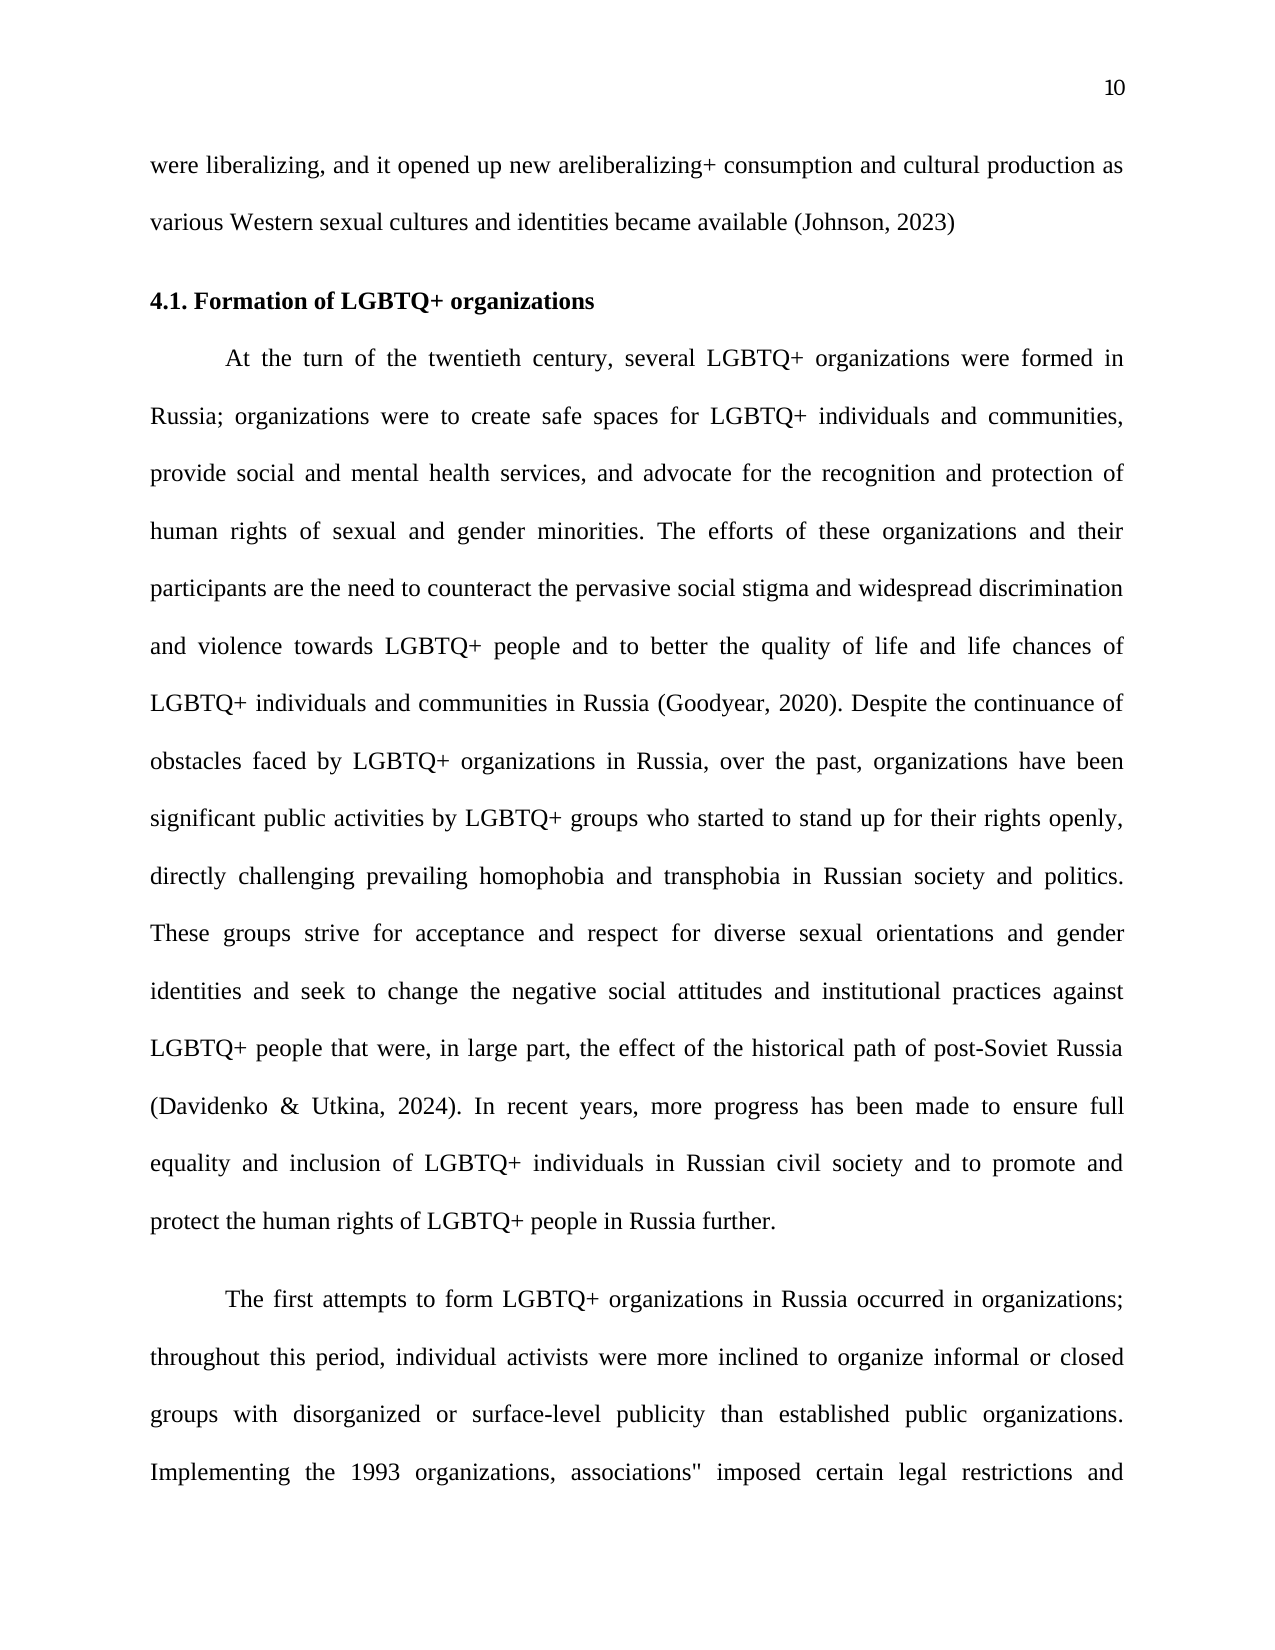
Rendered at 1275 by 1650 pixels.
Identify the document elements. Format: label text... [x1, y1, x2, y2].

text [150, 150, 1125, 236]
subtitle 4.1. Formation of LGBTQ+ organizations [150, 286, 1125, 314]
text At the turn of the twentieth century, several LGBTQ+ organizations were formed in Russia; organizations were to create safe spaces for LGBTQ+ individuals and communities, provide social and mental health services, and advocate for the recognition and protection of human rights of sexual and gender minorities. The efforts of these organizations and their participants are the need to counteract the pervasive social stigma and widespread discrimination and violence towards LGBTQ+ people and to better the quality of life and life chances of LGBTQ+ individuals and communities in Russia (Goodyear, 2020). Despite the continuance of obstacles faced by LGBTQ+ organizations in Russia, over the past, organizations have been significant public activities by LGBTQ+ groups who started to stand up for their rights openly, directly challenging prevailing homophobia and transphobia in Russian society and politics. These groups strive for acceptance and respect for diverse sexual orientations and gender identities and seek to change the negative social attitudes and institutional practices against LGBTQ+ people that were, in large part, the effect of the historical path of post-Soviet Russia (Davidenko & Utkina, 2024). In recent years, more progress has been made to ensure full equality and inclusion of LGBTQ+ individuals in Russian civil society and to promote and protect the human rights of LGBTQ+ people in Russia further. [150, 343, 1125, 1234]
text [150, 1284, 1125, 1485]
